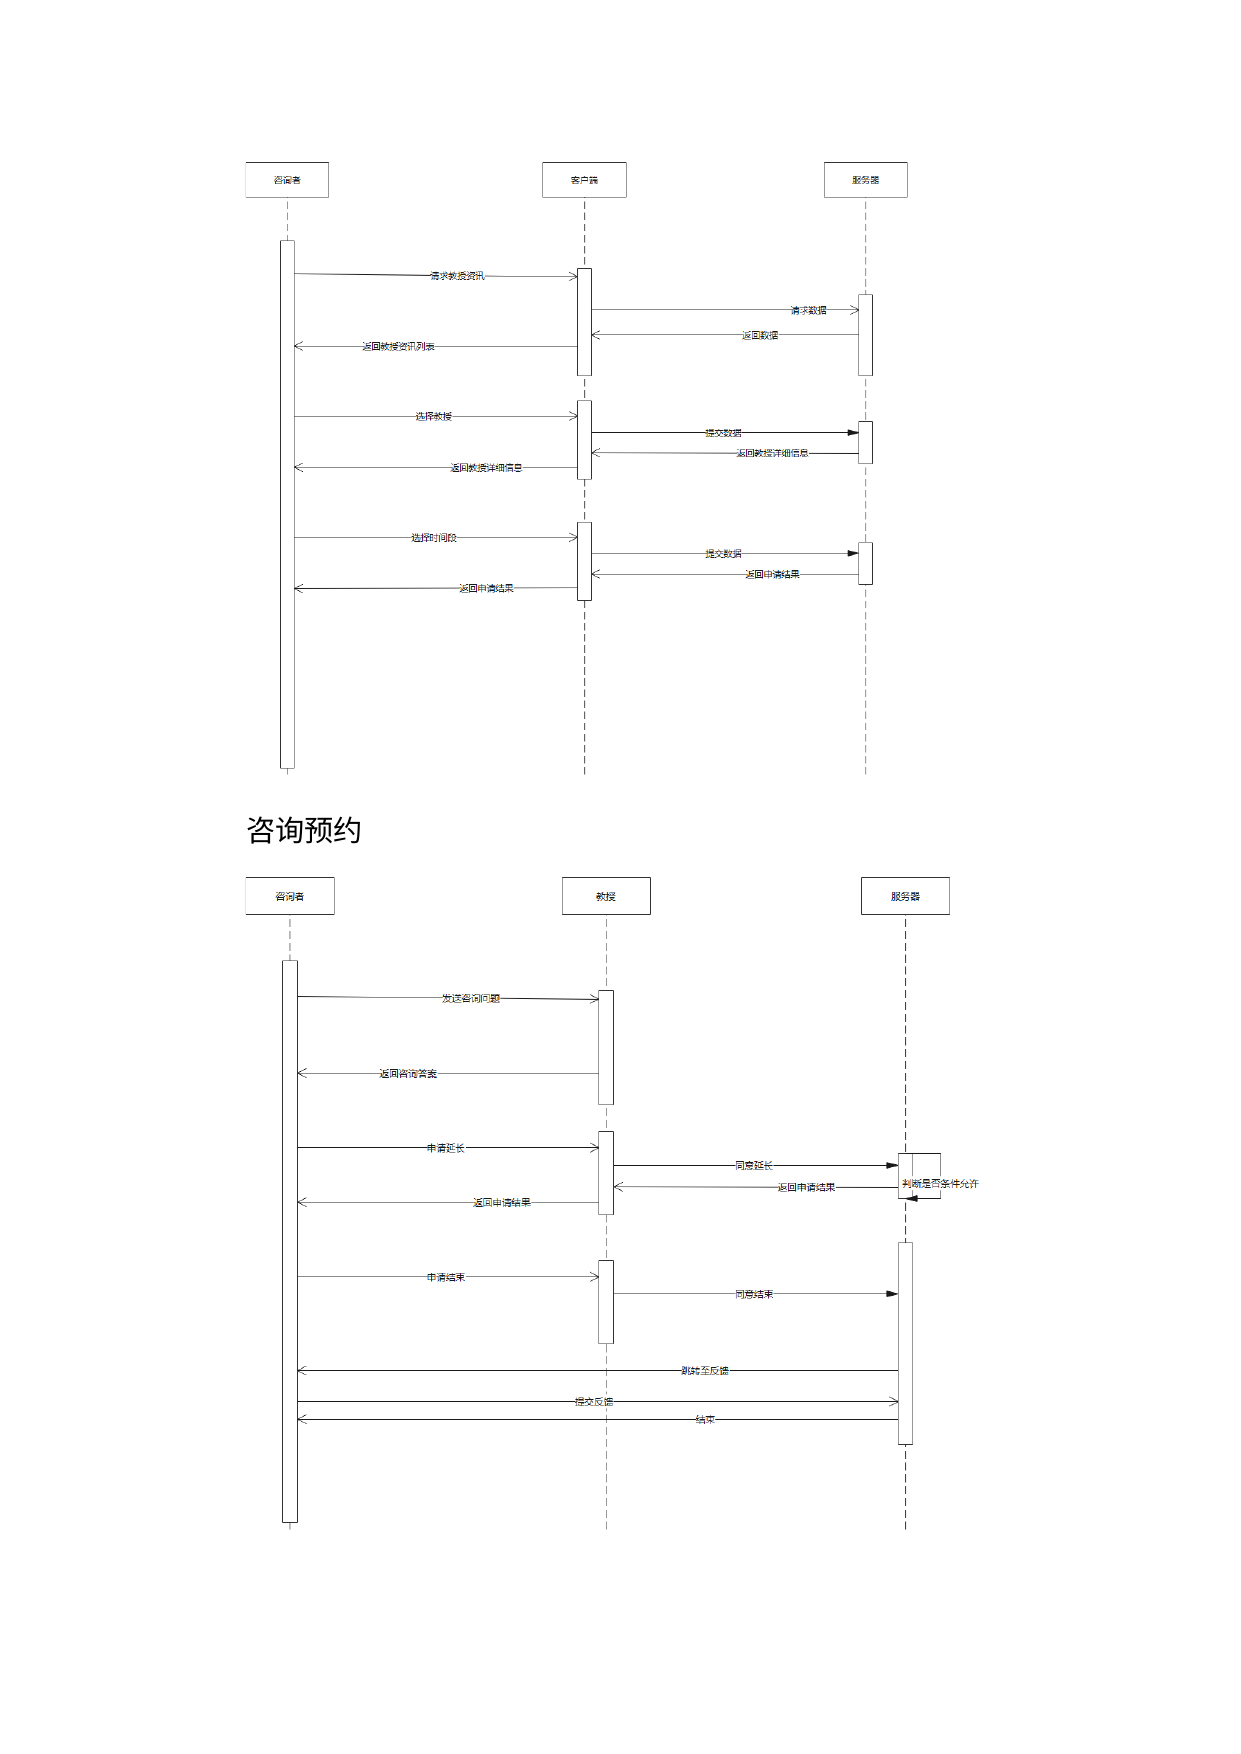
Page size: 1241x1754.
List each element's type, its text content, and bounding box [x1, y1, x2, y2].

picture [245, 162, 908, 775]
text 咨询预约 [187, 796, 1053, 861]
picture [245, 877, 983, 1530]
